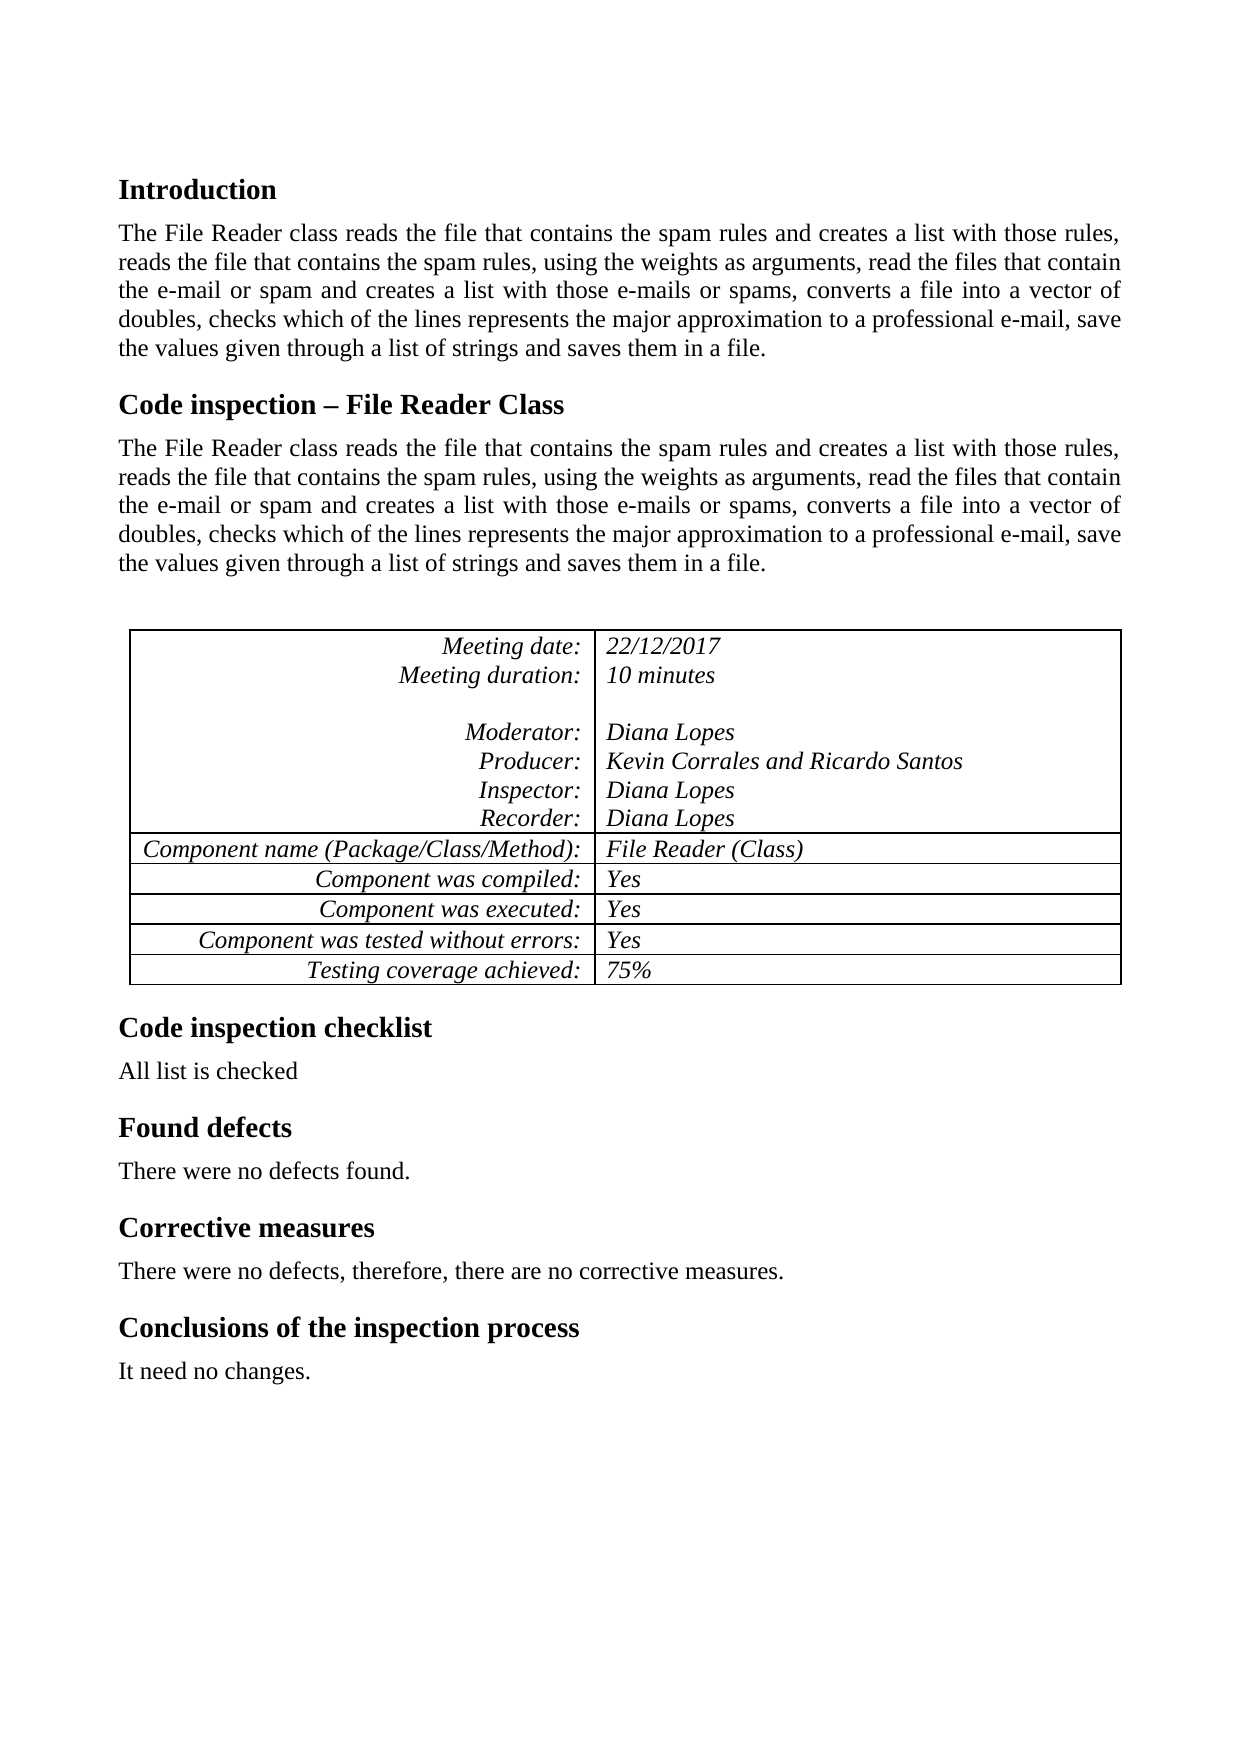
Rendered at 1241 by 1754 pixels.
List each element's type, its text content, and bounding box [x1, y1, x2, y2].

table_cell 75% [596, 955, 1120, 984]
table_cell Yes [596, 864, 1120, 893]
subtitle Conclusions of the inspection process [118, 1310, 1122, 1343]
table_cell Yes [596, 925, 1120, 953]
text The File Reader class reads the file that contains the spam rules and creates a list with those rules, reads the file that contains the spam rules, using the weights as arguments, read the files that contain the e-mail or spam and creates a list with those e-mails or spams, converts a file into a vector of doubles, checks which of the lines represents the major approximation to a professional e-mail, save the values given through a list of strings and saves them in a file. [118, 433, 1122, 577]
text There were no defects found. [118, 1156, 1122, 1185]
table_cell Component was executed: [131, 895, 594, 923]
subtitle Introduction [118, 172, 1122, 206]
table_cell Component name (Package/Class/Method): [131, 834, 594, 862]
subtitle Corrective measures [118, 1210, 1122, 1243]
table_header 22/12/2017 10 minutes Diana Lopes Kevin Corrales and Ricardo Santos Diana Lopes Diana Lopes [596, 631, 1120, 832]
text All list is checked [118, 1056, 1122, 1085]
table_header Meeting date: Meeting duration: Moderator: Producer: Inspector: Recorder: [131, 631, 594, 832]
subtitle Code inspection – File Reader Class [118, 387, 1122, 420]
table_cell Component was compiled: [131, 864, 594, 893]
text There were no defects, therefore, there are no corrective measures. [118, 1256, 1122, 1285]
subtitle Code inspection checklist [118, 1010, 1122, 1044]
table_cell Yes [596, 895, 1120, 923]
table_cell Component was tested without errors: [131, 925, 594, 953]
text The File Reader class reads the file that contains the spam rules and creates a list with those rules, reads the file that contains the spam rules, using the weights as arguments, read the files that contain the e-mail or spam and creates a list with those e-mails or spams, converts a file into a vector of doubles, checks which of the lines represents the major approximation to a professional e-mail, save the values given through a list of strings and saves them in a file. [118, 218, 1122, 362]
text It need no changes. [118, 1356, 1122, 1384]
subtitle Found defects [118, 1110, 1122, 1144]
table_cell File Reader (Class) [596, 834, 1120, 862]
table_cell Testing coverage achieved: [131, 955, 594, 984]
